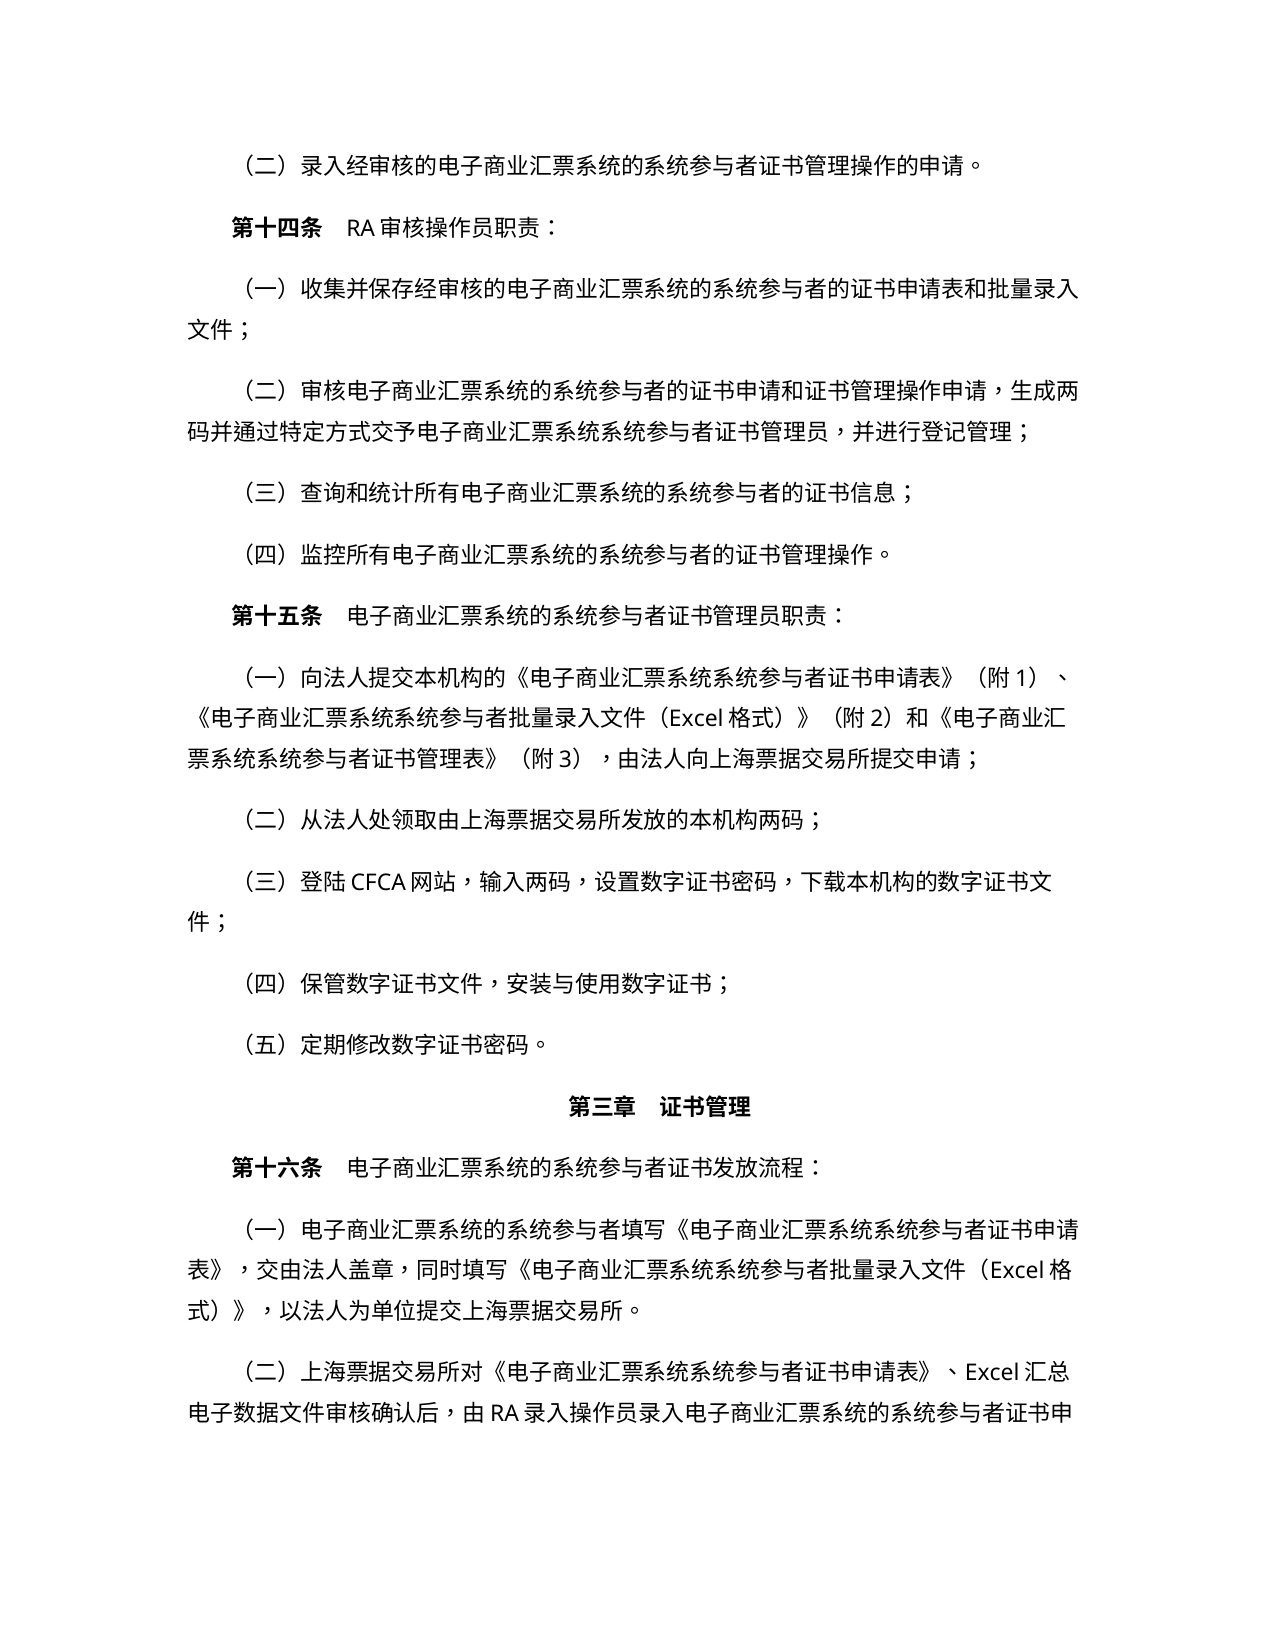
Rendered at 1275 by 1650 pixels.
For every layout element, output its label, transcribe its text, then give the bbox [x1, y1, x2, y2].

text （五）定期修改数字证书密码。 [187, 1029, 1087, 1060]
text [187, 1356, 1087, 1428]
text （二）从法人处领取由上海票据交易所发放的本机构两码； [187, 804, 1087, 835]
text （一）电子商业汇票系统的系统参与者填写《电子商业汇票系统系统参与者证书申请表》，交由法人盖章，同时填写《电子商业汇票系统系统参与者批量录入文件（Excel格式）》，以法人为单位提交上海票据交易所。 [187, 1213, 1087, 1326]
text （三）查询和统计所有电子商业汇票系统的系统参与者的证书信息； [187, 477, 1087, 508]
text （二）审核电子商业汇票系统的系统参与者的证书申请和证书管理操作申请，生成两码并通过特定方式交予电子商业汇票系统系统参与者证书管理员，并进行登记管理； [187, 375, 1087, 447]
text （一）向法人提交本机构的《电子商业汇票系统系统参与者证书申请表》（附1）、《电子商业汇票系统系统参与者批量录入文件（Excel格式）》（附2）和《电子商业汇票系统系统参与者证书管理表》（附3），由法人向上海票据交易所提交申请； [187, 661, 1087, 774]
text （一）收集并保存经审核的电子商业汇票系统的系统参与者的证书申请表和批量录入文件； [187, 273, 1087, 345]
text （四）保管数字证书文件，安装与使用数字证书； [187, 968, 1087, 999]
text 第三章 证书管理 [187, 1091, 1087, 1122]
text 第十六条 电子商业汇票系统的系统参与者证书发放流程： [187, 1152, 1087, 1183]
text 第十五条 电子商业汇票系统的系统参与者证书管理员职责： [187, 600, 1087, 631]
text （三）登陆CFCA网站，输入两码，设置数字证书密码，下载本机构的数字证书文件； [187, 866, 1087, 937]
text 第十四条 RA审核操作员职责： [187, 211, 1087, 243]
text （二）录入经审核的电子商业汇票系统的系统参与者证书管理操作的申请。 [187, 150, 1087, 181]
text （四）监控所有电子商业汇票系统的系统参与者的证书管理操作。 [187, 538, 1087, 570]
